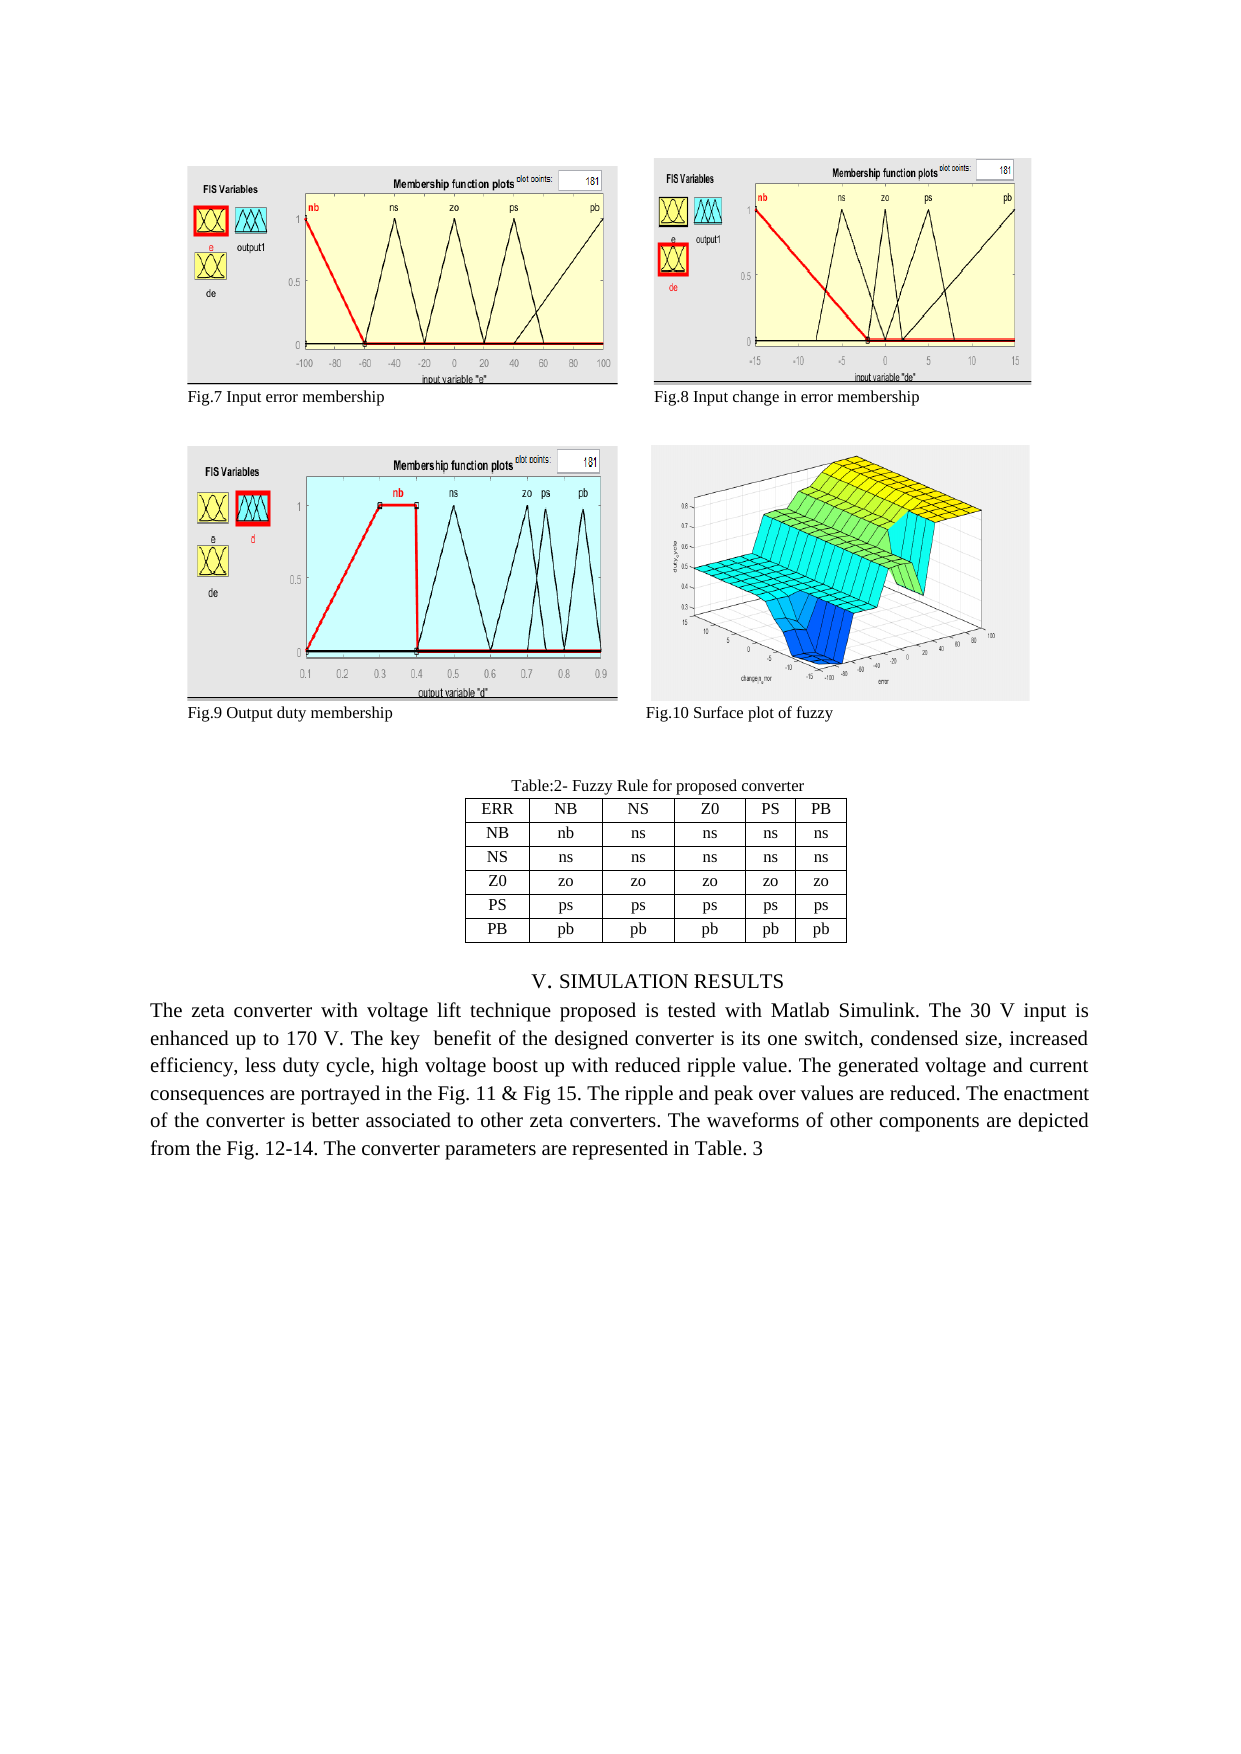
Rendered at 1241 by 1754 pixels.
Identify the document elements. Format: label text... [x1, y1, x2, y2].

table_cell ns [675, 847, 745, 870]
table_cell ns [603, 847, 674, 870]
table_cell ns [796, 847, 846, 870]
table_header NS [603, 799, 674, 822]
table_cell ps [603, 895, 674, 918]
table_cell ns [530, 847, 602, 870]
picture [187, 446, 618, 701]
table_cell nb [530, 823, 602, 846]
table_cell pb [675, 919, 745, 942]
table_cell zo [796, 871, 846, 894]
table_cell ns [796, 823, 846, 846]
table_cell ps [675, 895, 745, 918]
table_cell pb [796, 919, 846, 942]
table_cell NS [466, 847, 529, 870]
table_header PS [746, 799, 795, 822]
table_header NB [530, 799, 602, 822]
table_cell NB [466, 823, 529, 846]
table_header PB [796, 799, 846, 822]
picture [653, 158, 1032, 385]
table_cell ns [746, 847, 795, 870]
table_cell ns [603, 823, 674, 846]
table_cell PB [466, 919, 529, 942]
picture [651, 445, 1030, 701]
table_cell ns [675, 823, 745, 846]
table_header ERR [466, 799, 529, 822]
table_cell pb [530, 919, 602, 942]
table_header Z0 [675, 799, 745, 822]
list The zeta converter with voltage lift technique proposed is tested with Matlab Simulink. The 30 V input is enhanced up to 170 V. The key benefit of the designed converter is its one switch, condensed size, increased efficiency, less duty cycle, high voltage boost up with reduced ripple value. The generated voltage and current consequences are portrayed in the Fig. 11 & Fig 15. The ripple and peak over values are reduced. The enactment of the converter is better associated to other zeta converters. The waveforms of other components are depicted from the Fig. 12-14. The converter parameters are represented in Table. 3 [150, 998, 1090, 1160]
table_cell zo [530, 871, 602, 894]
table_cell zo [746, 871, 795, 894]
list V. SIMULATION RESULTS [225, 965, 1090, 994]
table_cell ps [746, 895, 795, 918]
table_cell Z0 [466, 871, 529, 894]
table_cell ps [530, 895, 602, 918]
list Table:2- Fuzzy Rule for proposed converter [225, 776, 1090, 795]
table_cell pb [603, 919, 674, 942]
picture [187, 166, 618, 385]
table_cell PS [466, 895, 529, 918]
table_cell ps [796, 895, 846, 918]
table_cell ns [746, 823, 795, 846]
table_cell zo [603, 871, 674, 894]
table_cell zo [675, 871, 745, 894]
table_cell pb [746, 919, 795, 942]
